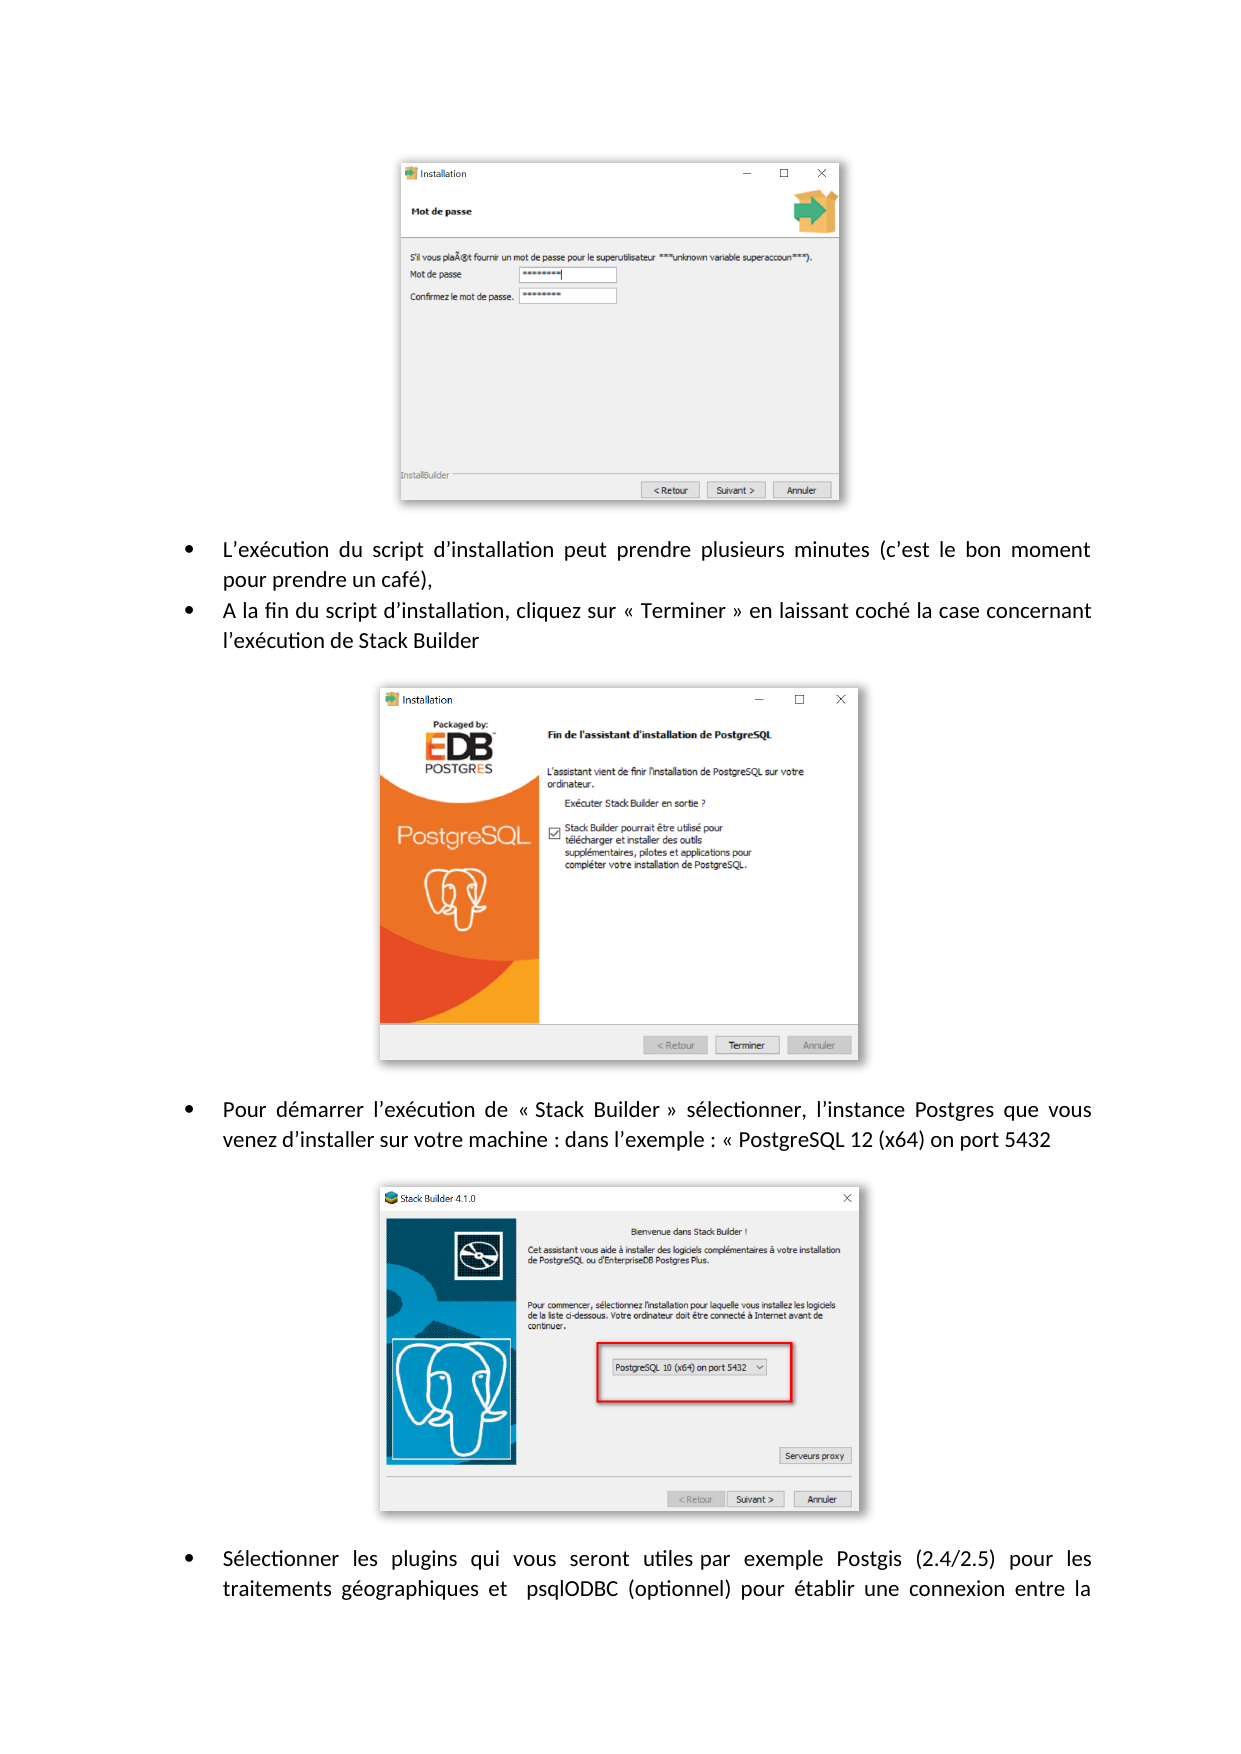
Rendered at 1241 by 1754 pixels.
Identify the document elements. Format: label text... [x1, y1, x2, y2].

picture [380, 688, 858, 1060]
list L’exécution du script d’installation peut prendre plusieurs minutes (c’est le bon moment pour prendre un café), [185, 535, 1093, 593]
list Pour démarrer l’exécution de « Stack Builder » sélectionner, l’instance Postgres que vous venez d’installer sur votre machine : dans l’exemple : « PostgreSQL 12 (x64) on port 5432 [185, 1095, 1093, 1153]
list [185, 1544, 1093, 1602]
picture [401, 163, 839, 500]
list A la fin du script d’installation, cliquez sur « Terminer » en laissant coché la case concernant l’exécution de Stack Builder [185, 596, 1093, 654]
picture [380, 1187, 859, 1511]
